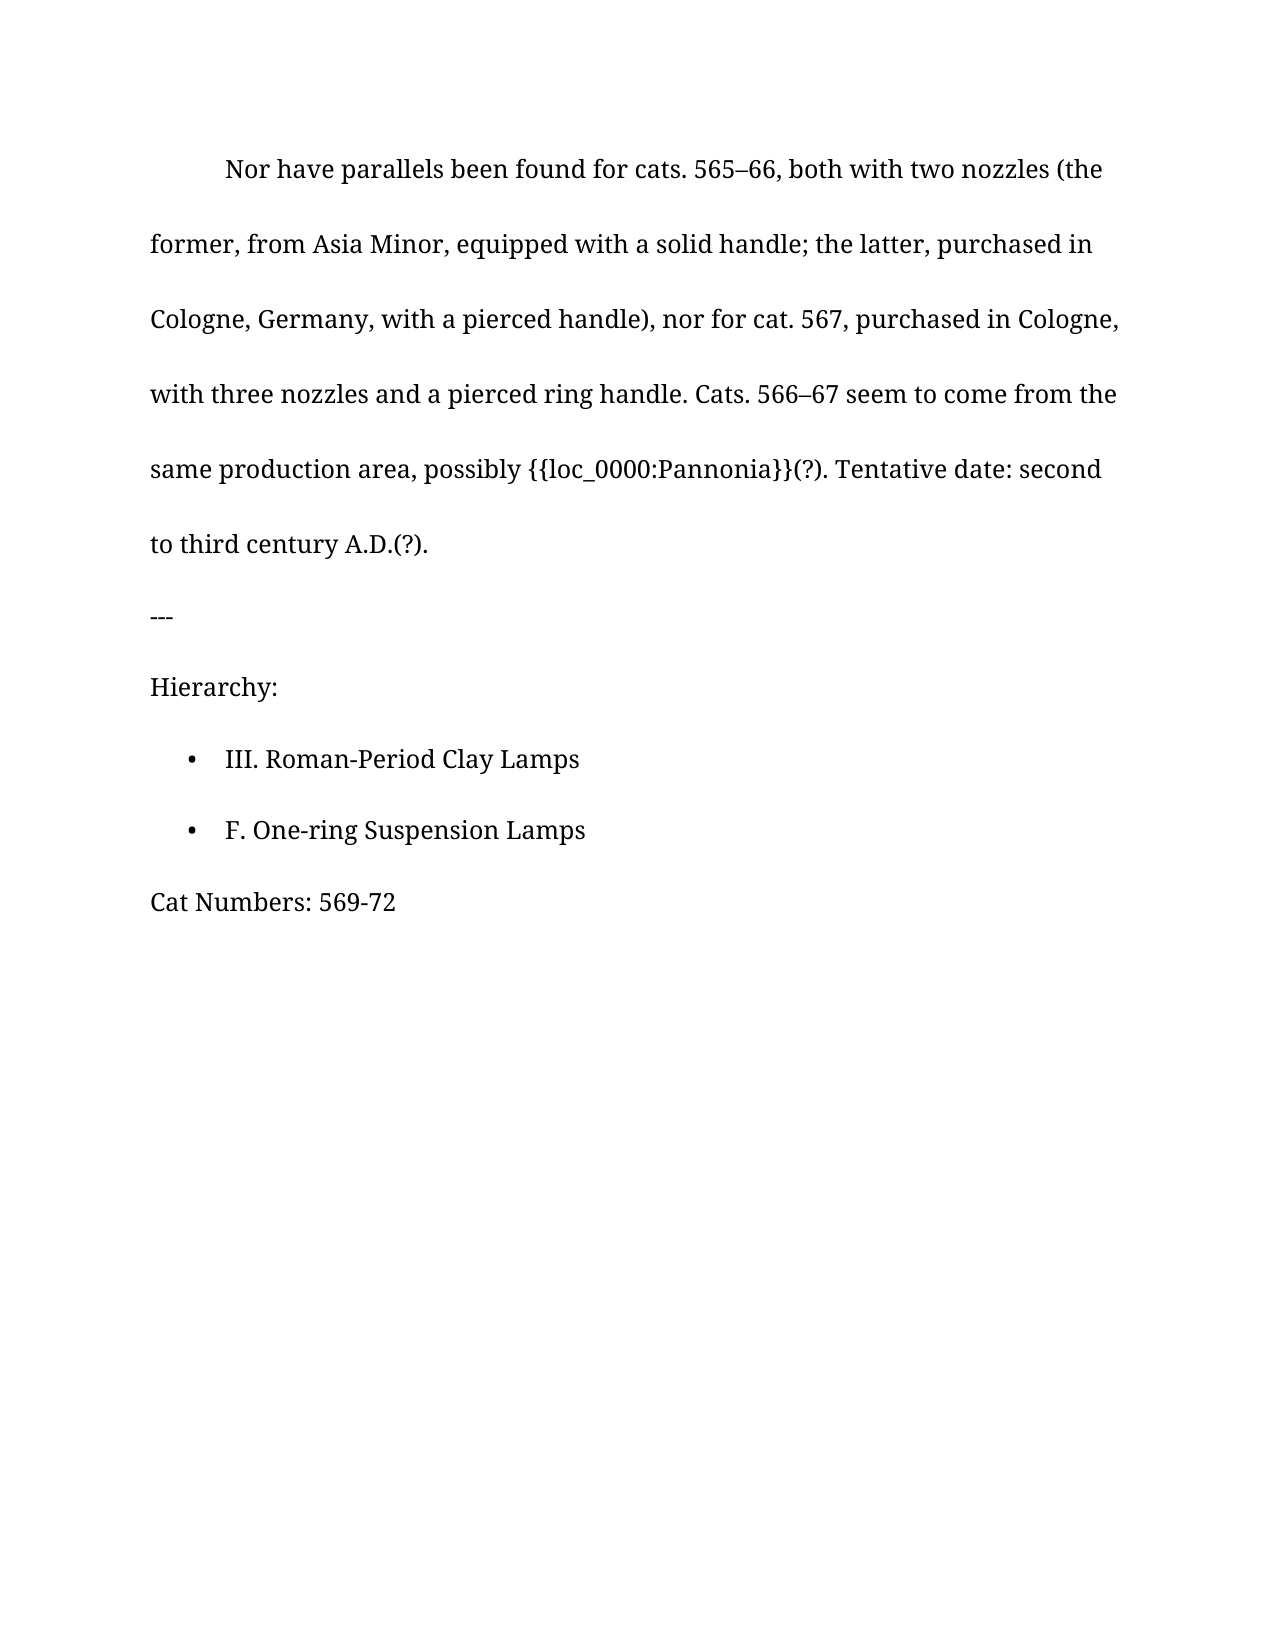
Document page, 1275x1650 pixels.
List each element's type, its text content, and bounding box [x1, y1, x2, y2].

text Hierarchy: [150, 668, 1125, 706]
text • F. One-ring Suspension Lamps [187, 811, 1125, 849]
list --- [150, 597, 1125, 634]
text Cat Numbers: 569-72 [150, 883, 1125, 920]
text • III. Roman-Period Clay Lamps [187, 740, 1125, 777]
list Nor have parallels been found for cats. 565–66, both with two nozzles (the former, from Asia Minor, equipped with a solid handle; the latter, purchased in Cologne, Germany, with a pierced handle), nor for cat. 567, purchased in Cologne, with three nozzles and a pierced ring handle. Cats. 566–67 seem to come from the same production area, possibly {{loc_0000:Pannonia}}(?). Tentative date: second to third century a.d.(?). [150, 150, 1125, 562]
